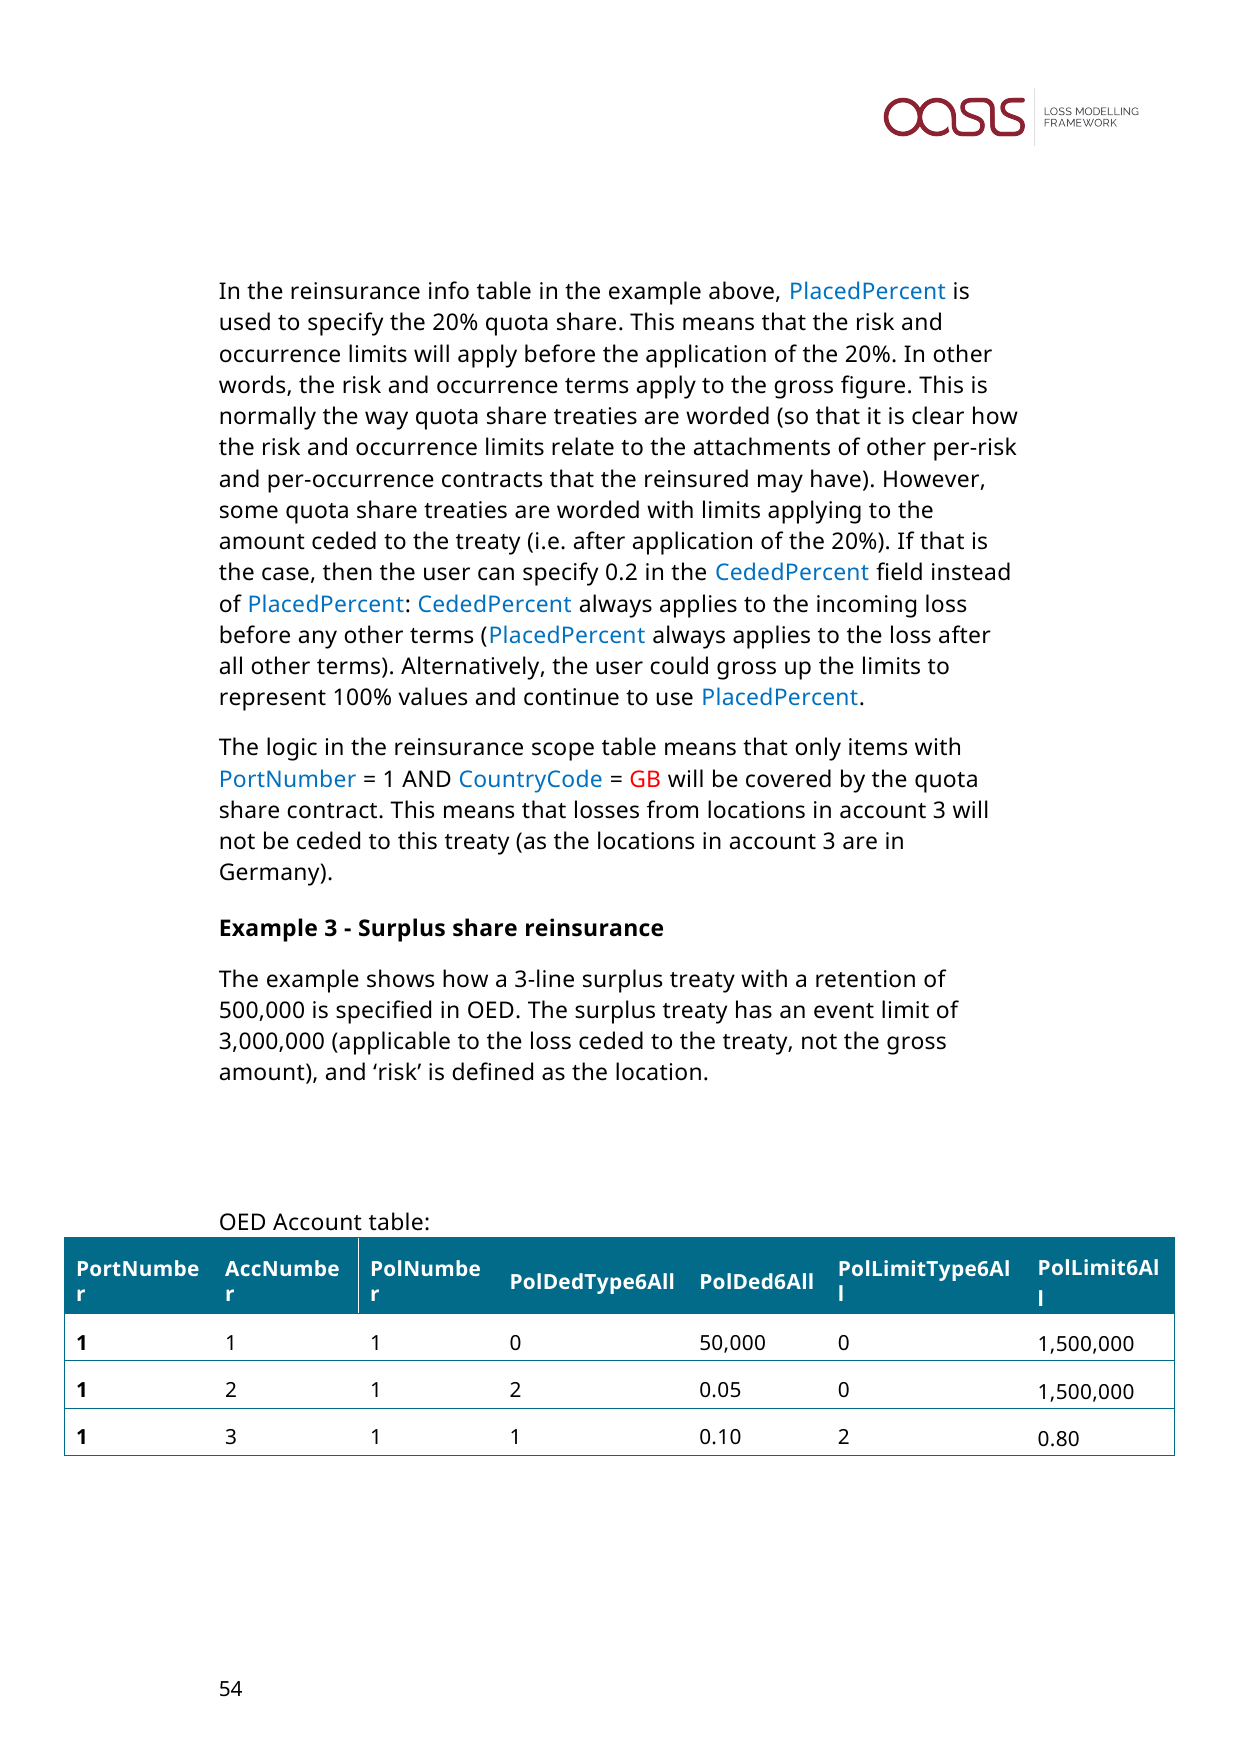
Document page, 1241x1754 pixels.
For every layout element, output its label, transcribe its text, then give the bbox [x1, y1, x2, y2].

table_cell 1 [359, 1314, 498, 1360]
table_header PolDedType6All [498, 1238, 688, 1313]
table_cell 2 [214, 1361, 358, 1408]
table_cell 3 [214, 1409, 358, 1455]
table_cell 1 [65, 1314, 214, 1360]
table_cell 0.80 [1026, 1409, 1174, 1455]
table_header PortNumber [65, 1238, 214, 1313]
picture [864, 78, 1158, 156]
table_cell 1 [498, 1409, 688, 1455]
table_cell 1 [65, 1409, 214, 1455]
table_cell 1,500,000 [1026, 1314, 1174, 1360]
table_cell 1 [214, 1314, 358, 1360]
table_cell 1 [65, 1361, 214, 1408]
table_cell 0 [826, 1361, 1026, 1408]
table_cell 0.10 [688, 1409, 826, 1455]
table_cell 1 [359, 1361, 498, 1408]
text OED Account table: [218, 1206, 1022, 1237]
table_cell 1,500,000 [1026, 1361, 1174, 1408]
table_header AccNumber [214, 1238, 358, 1313]
table_header PolLimitType6All [826, 1238, 1026, 1313]
text In the reinsurance info table in the example above, PlacedPercent is used to specify the 20% quota share. This means that the risk and occurrence limits will apply before the application of the 20%. In other words, the risk and occurrence terms apply to the gross figure. This is normally the way quota share treaties are worded (so that it is clear how the risk and occurrence limits relate to the attachments of other per-risk and per-occurrence contracts that the reinsured may have). However, some quota share treaties are worded with limits applying to the amount ceded to the treaty (i.e. after application of the 20%). If that is the case, then the user can specify 0.2 in the CededPercent field instead of PlacedPercent: CededPercent always applies to the incoming loss before any other terms (PlacedPercent always applies to the loss after all other terms). Alternatively, the user could gross up the limits to represent 100% values and continue to use PlacedPercent. [218, 274, 1022, 712]
table_header PolLimit6All [1026, 1238, 1174, 1313]
subtitle Example 3 - Surplus share reinsurance [218, 912, 1022, 943]
table_cell 0.05 [688, 1361, 826, 1408]
table_header PolDed6All [688, 1238, 826, 1313]
table_cell 50,000 [688, 1314, 826, 1360]
table_cell 1 [359, 1409, 498, 1455]
text The example shows how a 3-line surplus treaty with a retention of 500,000 is specified in OED. The surplus treaty has an event limit of 3,000,000 (applicable to the loss ceded to the treaty, not the gross amount), and ‘risk’ is defined as the location. [218, 962, 1022, 1087]
text The logic in the reinsurance scope table means that only items with PortNumber = 1 AND CountryCode = GB will be covered by the quota share contract. This means that losses from locations in account 3 will not be ceded to this treaty (as the locations in account 3 are in Germany). [218, 731, 1022, 887]
table_cell 2 [826, 1409, 1026, 1455]
table_cell 0 [826, 1314, 1026, 1360]
table_cell 2 [498, 1361, 688, 1408]
table_header PolNumber [359, 1238, 498, 1313]
table_cell 0 [498, 1314, 688, 1360]
